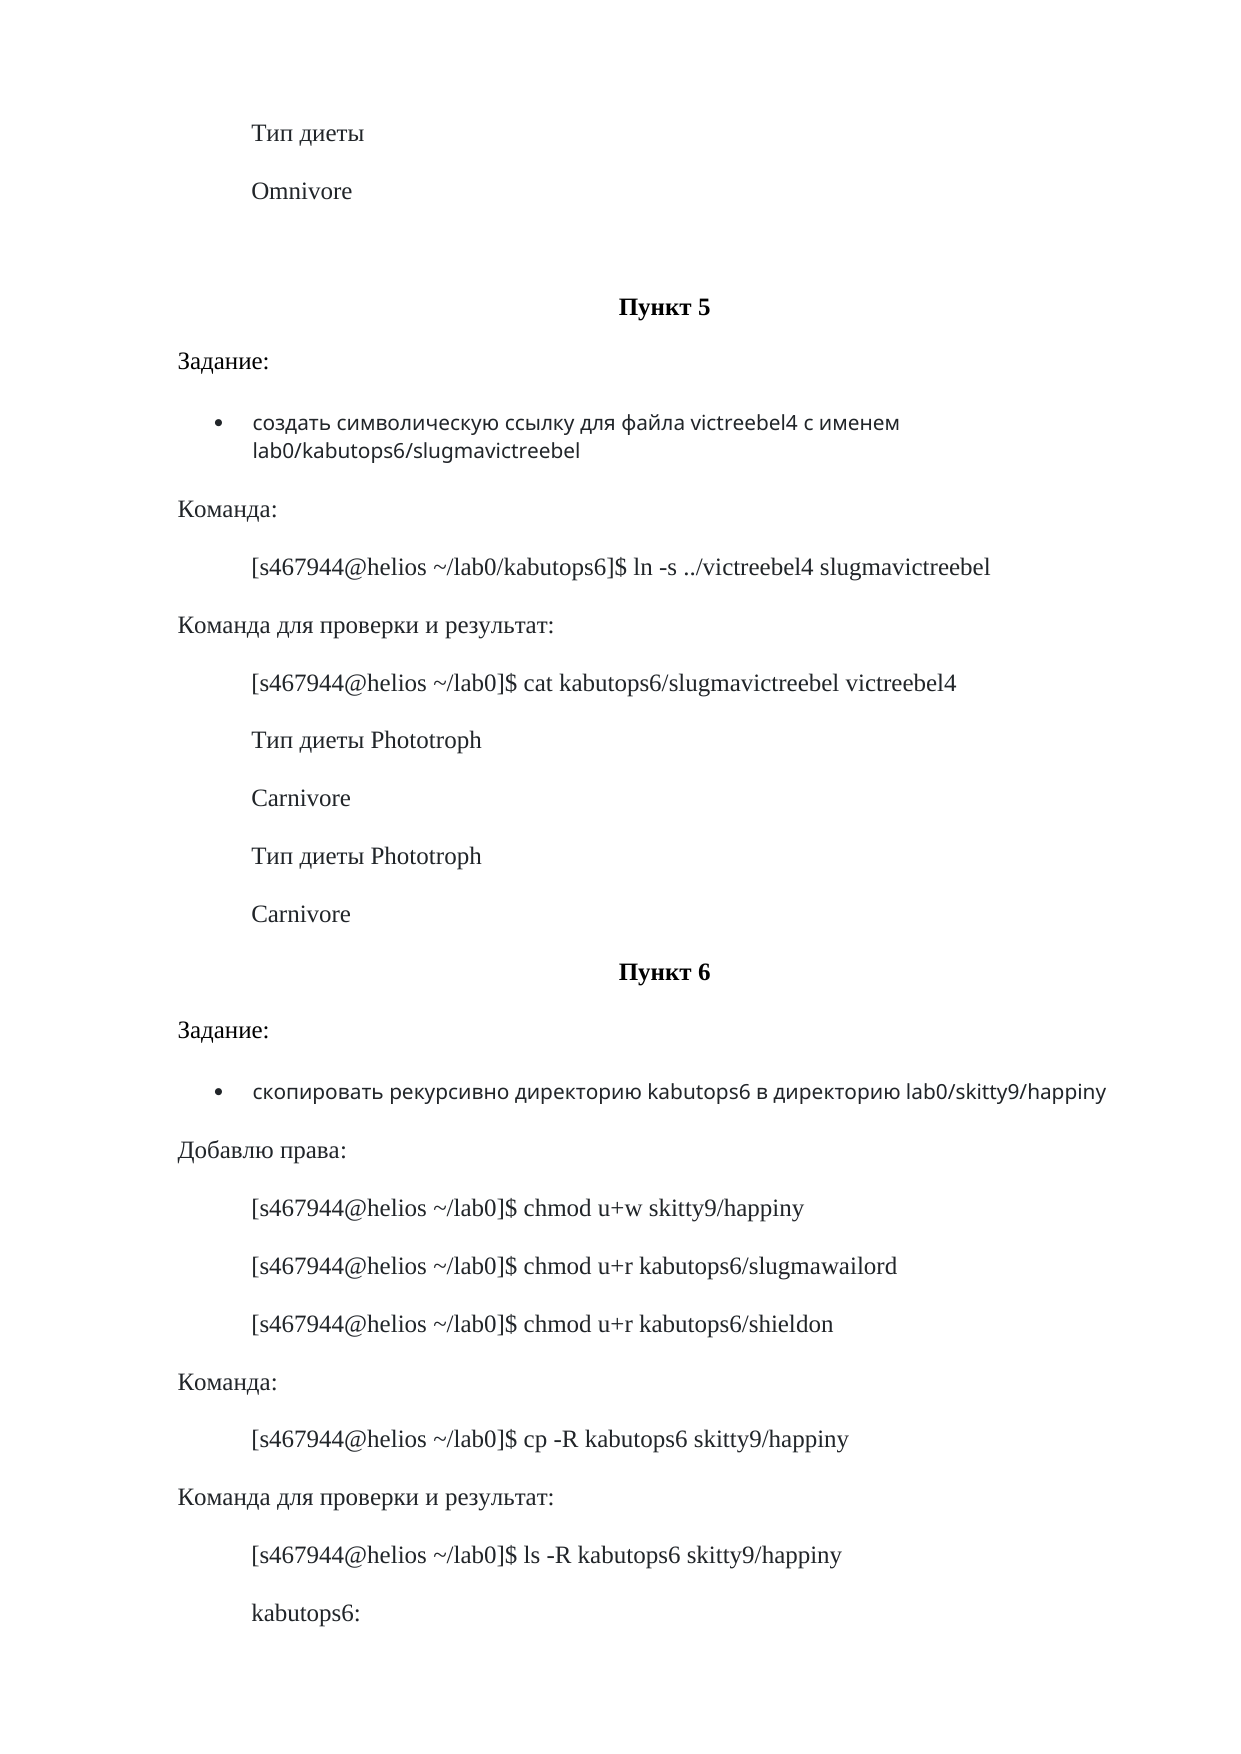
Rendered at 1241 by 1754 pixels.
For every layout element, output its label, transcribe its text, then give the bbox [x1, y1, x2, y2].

text Carnivore [251, 899, 1152, 928]
text Команда для проверки и результат: [177, 610, 1152, 638]
text Команда: [177, 494, 1152, 523]
text [s467944@helios ~/lab0/kabutops6]$ ln -s ../victreebel4 slugmavictreebel [177, 552, 1152, 581]
text Задание: [177, 346, 1152, 374]
list скопировать рекурсивно директорию kabutops6 в директорию lab0/skitty9/happiny [215, 1077, 1152, 1106]
text Пункт 5 [177, 292, 1152, 321]
text Carnivore [251, 783, 1152, 812]
text Пункт 6 [177, 957, 1152, 986]
text Omnivore [251, 176, 1152, 205]
text [s467944@helios ~/lab0]$ chmod u+w skitty9/happiny [251, 1193, 1152, 1222]
text [s467944@helios ~/lab0]$ cat kabutops6/slugmavictreebel victreebel4 [177, 668, 1152, 696]
text [s467944@helios ~/lab0]$ ls -R kabutops6 skitty9/happiny [177, 1540, 1152, 1569]
text Добавлю права: [177, 1135, 1152, 1164]
text Тип диеты Phototroph [251, 841, 1152, 870]
text Команда для проверки и результат: [177, 1482, 1152, 1511]
text [s467944@helios ~/lab0]$ cp -R kabutops6 skitty9/happiny [177, 1424, 1152, 1453]
text Задание: [177, 1015, 1152, 1044]
text [s467944@helios ~/lab0]$ chmod u+r kabutops6/slugmawailord [177, 1251, 1152, 1279]
text kabutops6: [177, 1598, 1152, 1627]
text Команда: [177, 1367, 1152, 1395]
text Тип диеты Phototroph [251, 726, 1152, 754]
text [s467944@helios ~/lab0]$ chmod u+r kabutops6/shieldon [177, 1309, 1152, 1337]
text Тип диеты [251, 118, 1152, 147]
list cоздать символическую ссылку для файла victreebel4 с именем lab0/kabutops6/slugmavictreebel [215, 408, 1152, 465]
